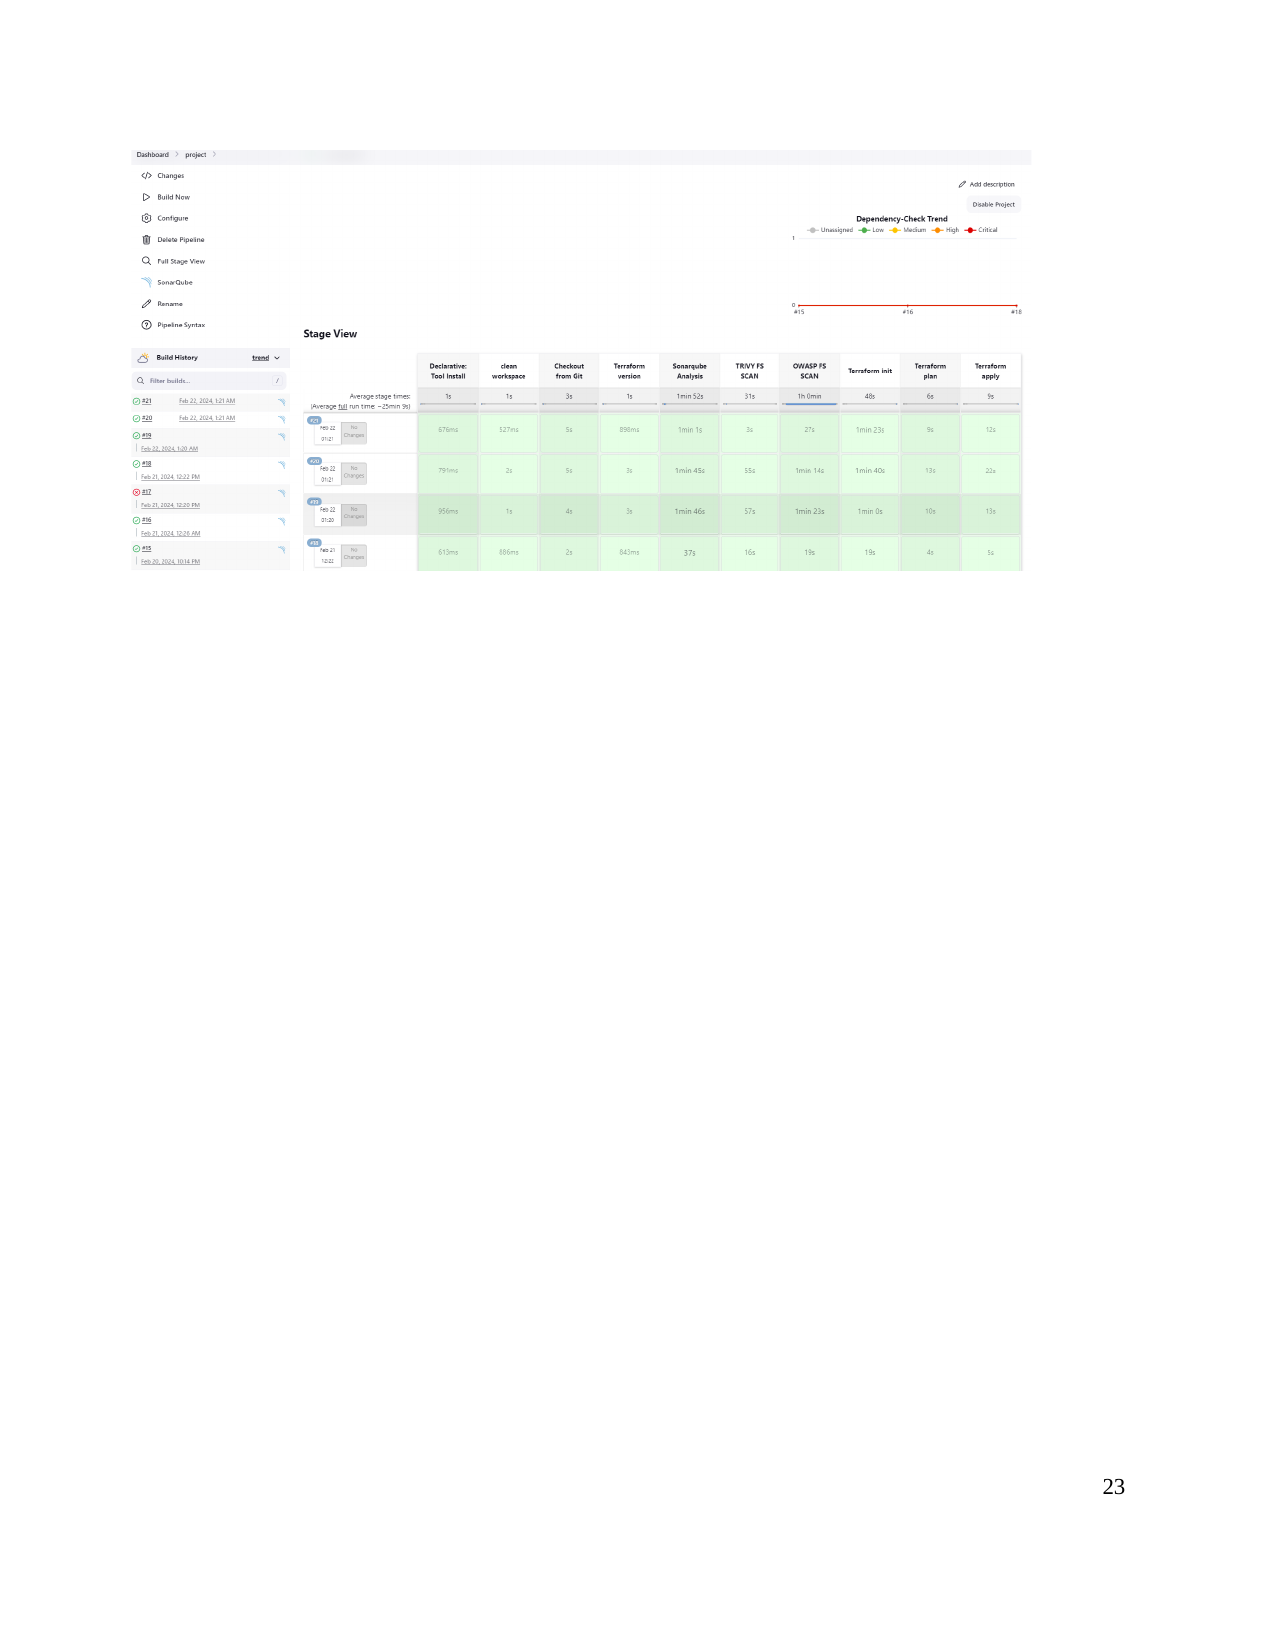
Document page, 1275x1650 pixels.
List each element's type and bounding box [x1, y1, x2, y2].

picture [131, 150, 1032, 571]
